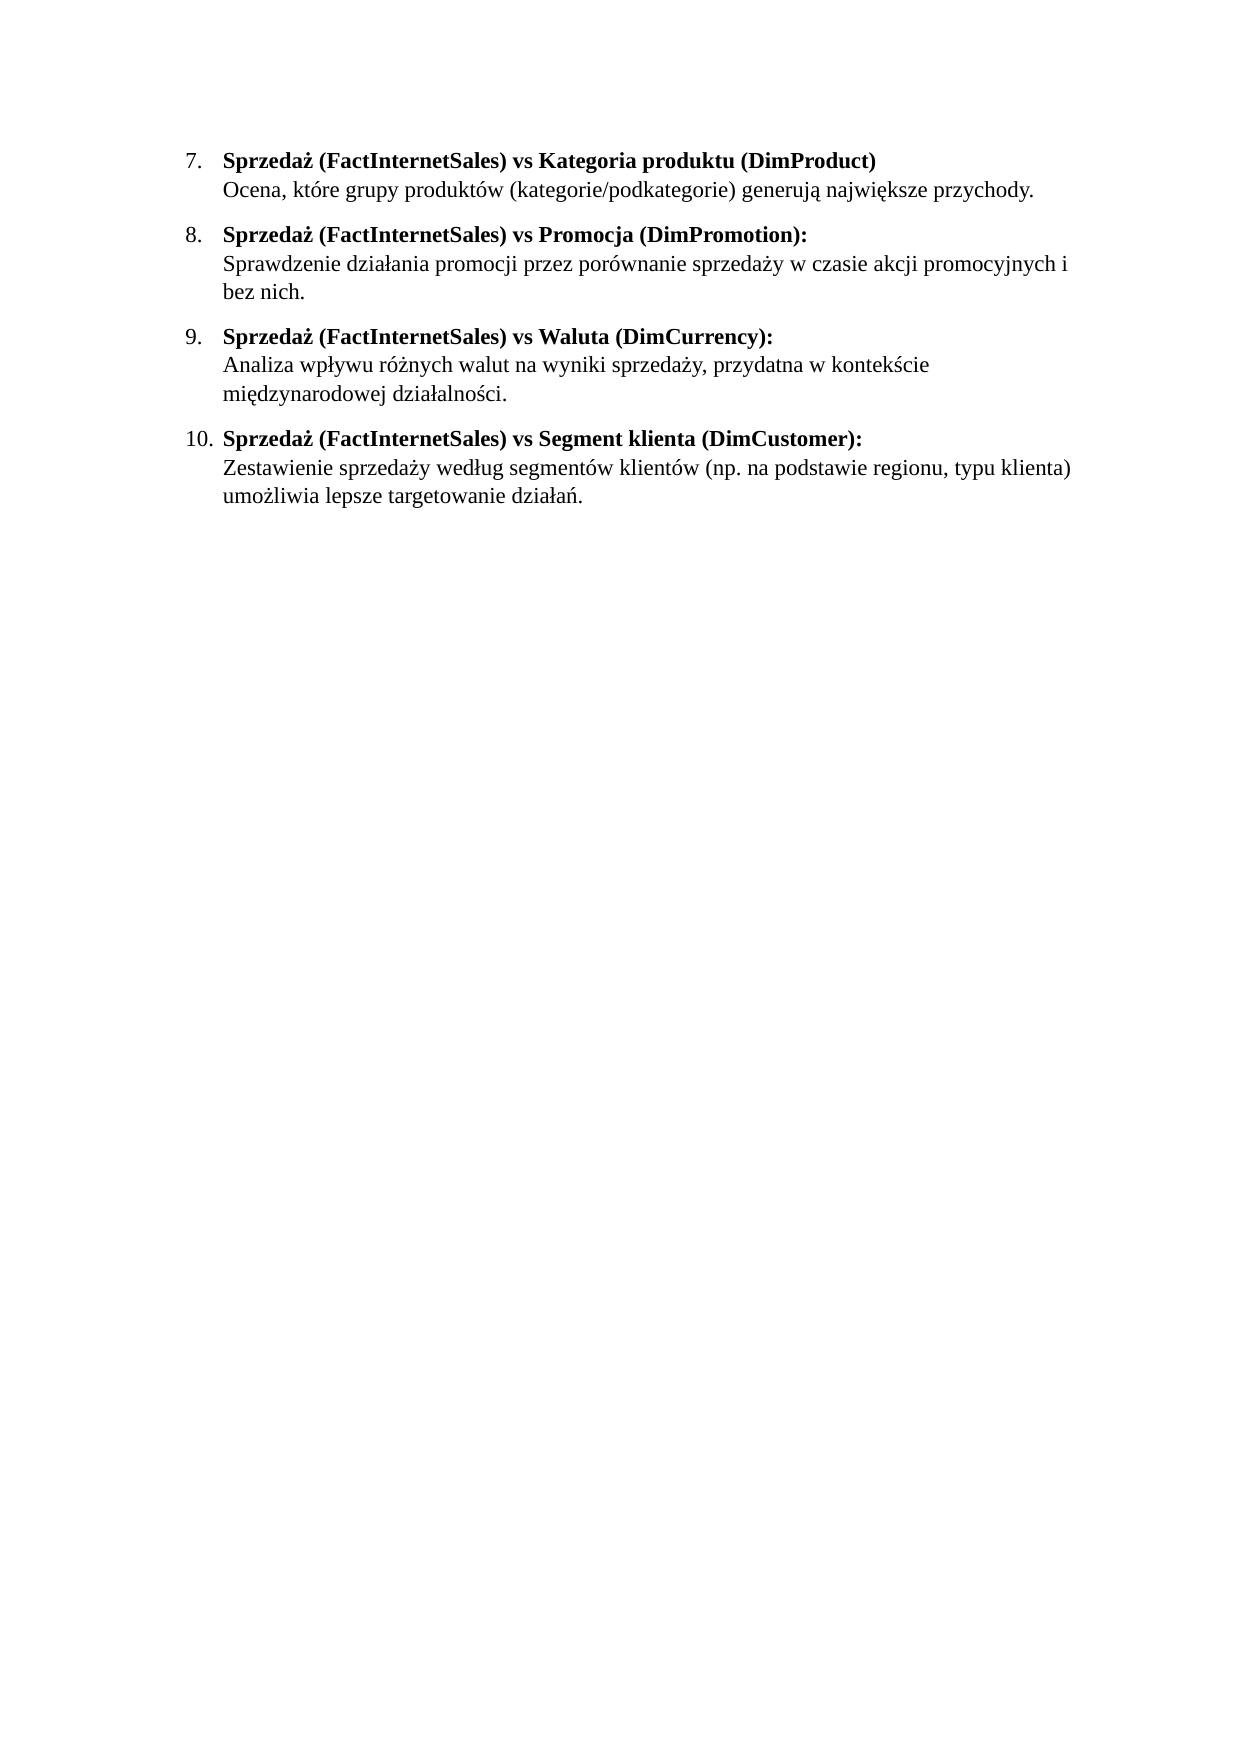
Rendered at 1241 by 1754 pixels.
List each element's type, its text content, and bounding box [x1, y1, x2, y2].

list Sprzedaż (FactInternetSales) vs Kategoria produktu (DimProduct) Ocena, które grupy produktów (kategorie/podkategorie) generują największe przychody. [185, 148, 1093, 202]
list Sprzedaż (FactInternetSales) vs Promocja (DimPromotion): Sprawdzenie działania promocji przez porównanie sprzedaży w czasie akcji promocyjnych i bez nich. [185, 221, 1093, 304]
list Sprzedaż (FactInternetSales) vs Segment klienta (DimCustomer): Zestawienie sprzedaży według segmentów klientów (np. na podstawie regionu, typu klienta) umożliwia lepsze targetowanie działań. [185, 425, 1093, 508]
list Sprzedaż (FactInternetSales) vs Waluta (DimCurrency): Analiza wpływu różnych walut na wyniki sprzedaży, przydatna w kontekście międzynarodowej działalności. [185, 323, 1093, 406]
